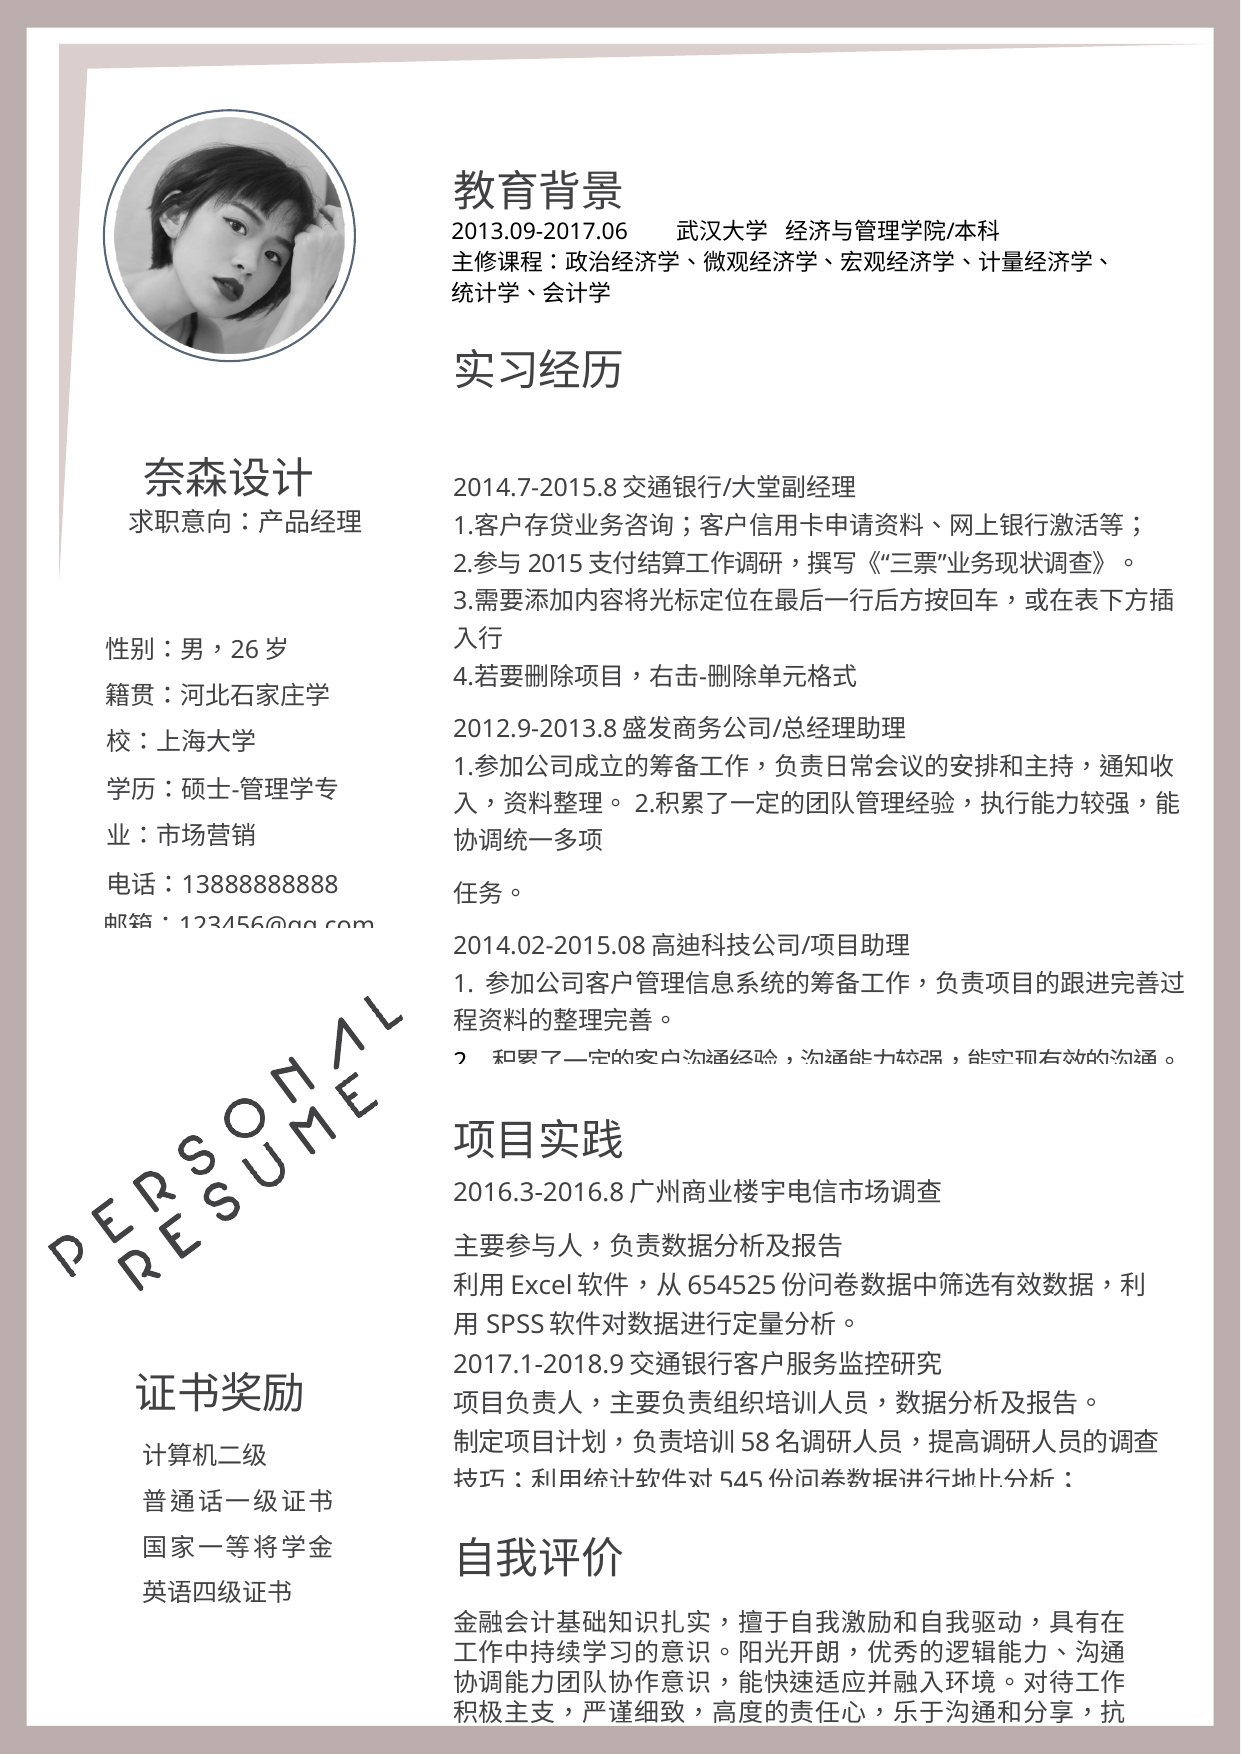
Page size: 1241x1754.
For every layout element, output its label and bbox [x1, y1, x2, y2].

picture [364, 996, 403, 1030]
picture [276, 117, 345, 182]
picture [242, 1142, 285, 1187]
picture [114, 290, 182, 354]
picture [48, 1235, 83, 1277]
picture [114, 117, 345, 354]
picture [224, 1098, 265, 1138]
picture [335, 1072, 378, 1118]
picture [114, 117, 183, 181]
picture [178, 1135, 215, 1175]
picture [277, 290, 345, 354]
